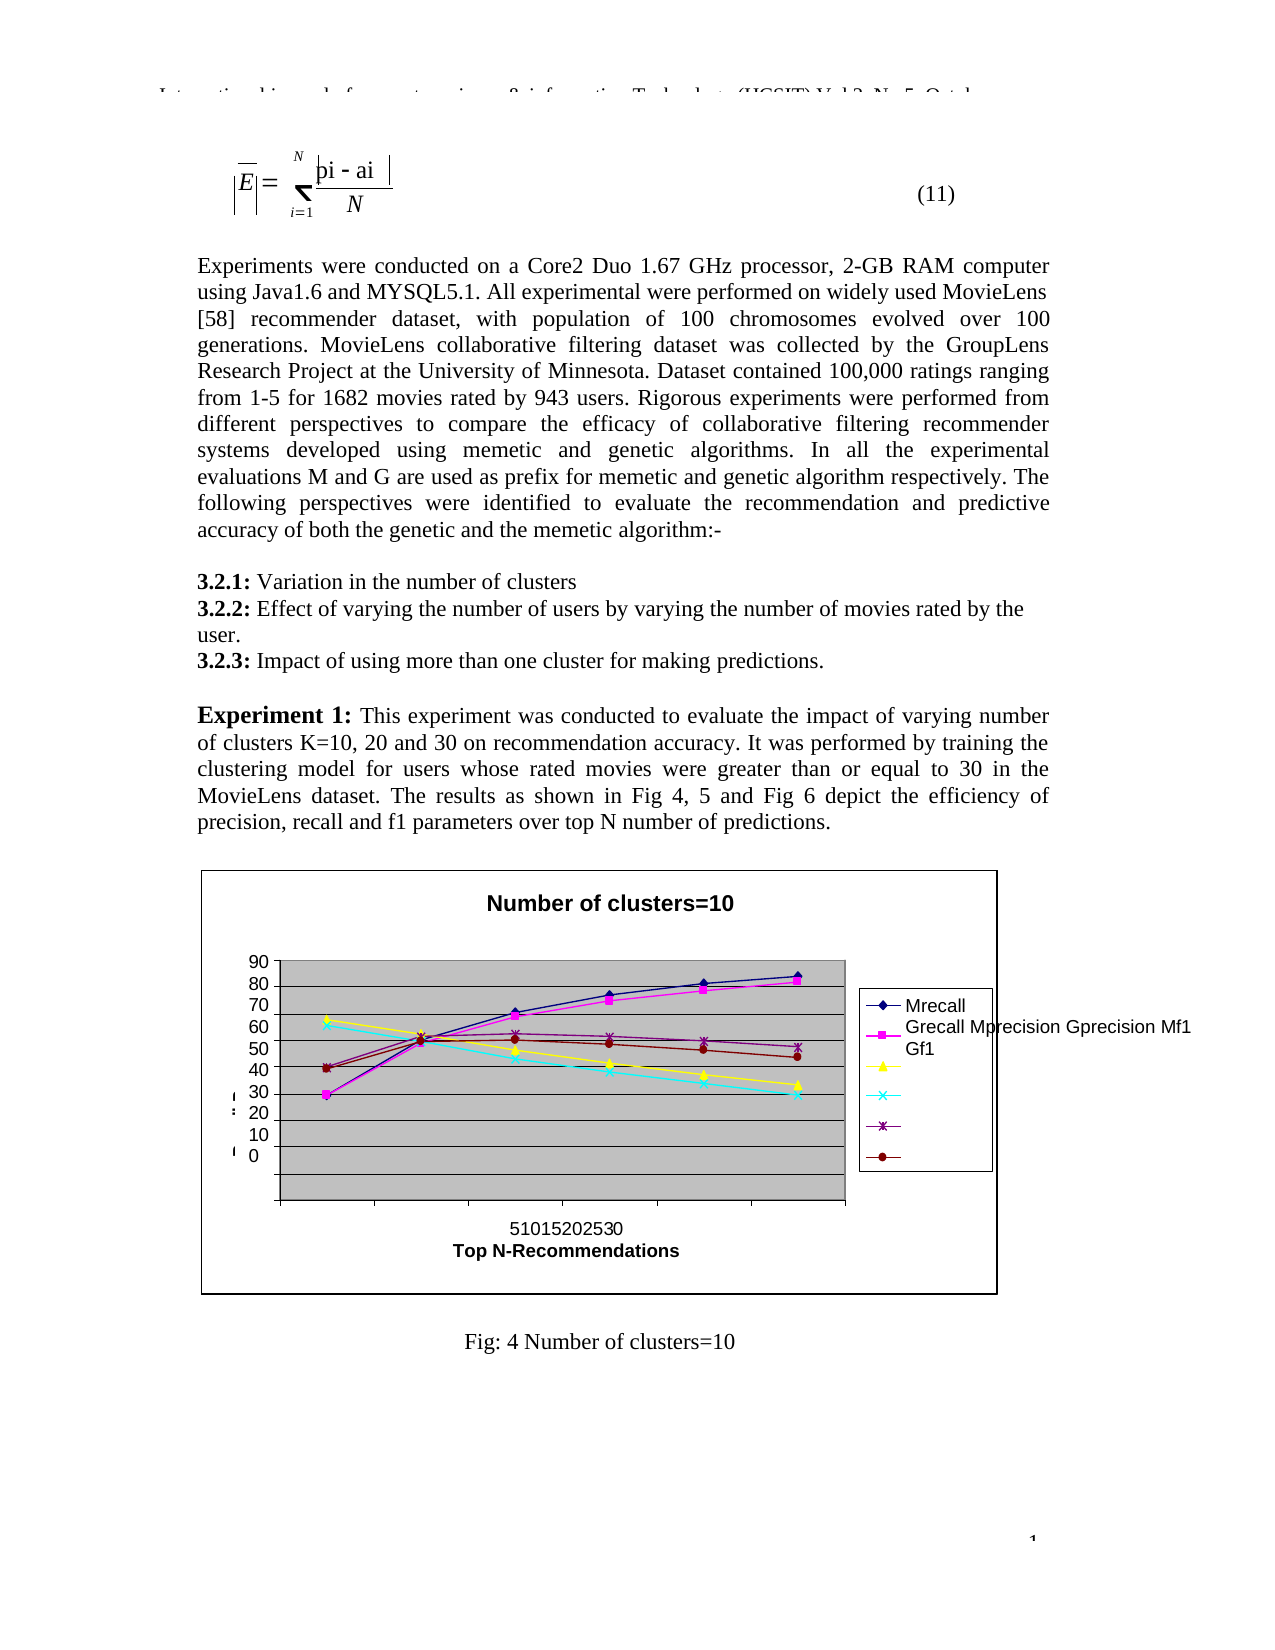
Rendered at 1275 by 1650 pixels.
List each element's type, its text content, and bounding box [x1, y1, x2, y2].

list : Effect of varying the number of users by varying the number of movies rated by the user. [197, 594, 1050, 647]
text Fig: 4 Number of clusters=10 [464, 1328, 1275, 1354]
text Experiments were conducted on a Core2 Duo 1.67 GHz processor, 2-GB RAM computer using Java1.6 and MYSQL5.1. All experimental were performed on widely used MovieLens [197, 252, 1050, 305]
list : Impact of using more than one cluster for making predictions. [197, 647, 1275, 674]
text i1 N [71, 196, 362, 222]
text E  [238, 170, 366, 196]
text [58] recommender dataset, with population of 100 chromosomes evolved over 100 generations. MovieLens collaborative filtering dataset was collected by the GroupLens Research Project at the University of Minnesota. Dataset contained 100,000 ratings ranging from 1-5 for 1682 movies rated by 943 users. Rigorous experiments were performed from different perspectives to compare the efficacy of collaborative filtering recommender systems developed using memetic and genetic algorithms. In all the experimental evaluations M and G are used as prefix for memetic and genetic algorithm respectively. The following perspectives were identified to evaluate the recommendation and predictive accuracy of both the genetic and the memetic algorithm:- [197, 305, 1051, 542]
text (11) [917, 180, 1275, 207]
text Experiment 1: This experiment was conducted to evaluate the impact of varying number of clusters K=10, 20 and 30 on recommendation accuracy. It was performed by training the clustering model for users whose rated movies were greater than or equal to 30 in the MovieLens dataset. The results as shown in Fig 4, 5 and Fig 6 depict the efficiency of precision, recall and f1 parameters over top N number of predictions. [197, 700, 1050, 834]
list : Variation in the number of clusters [197, 568, 1275, 594]
